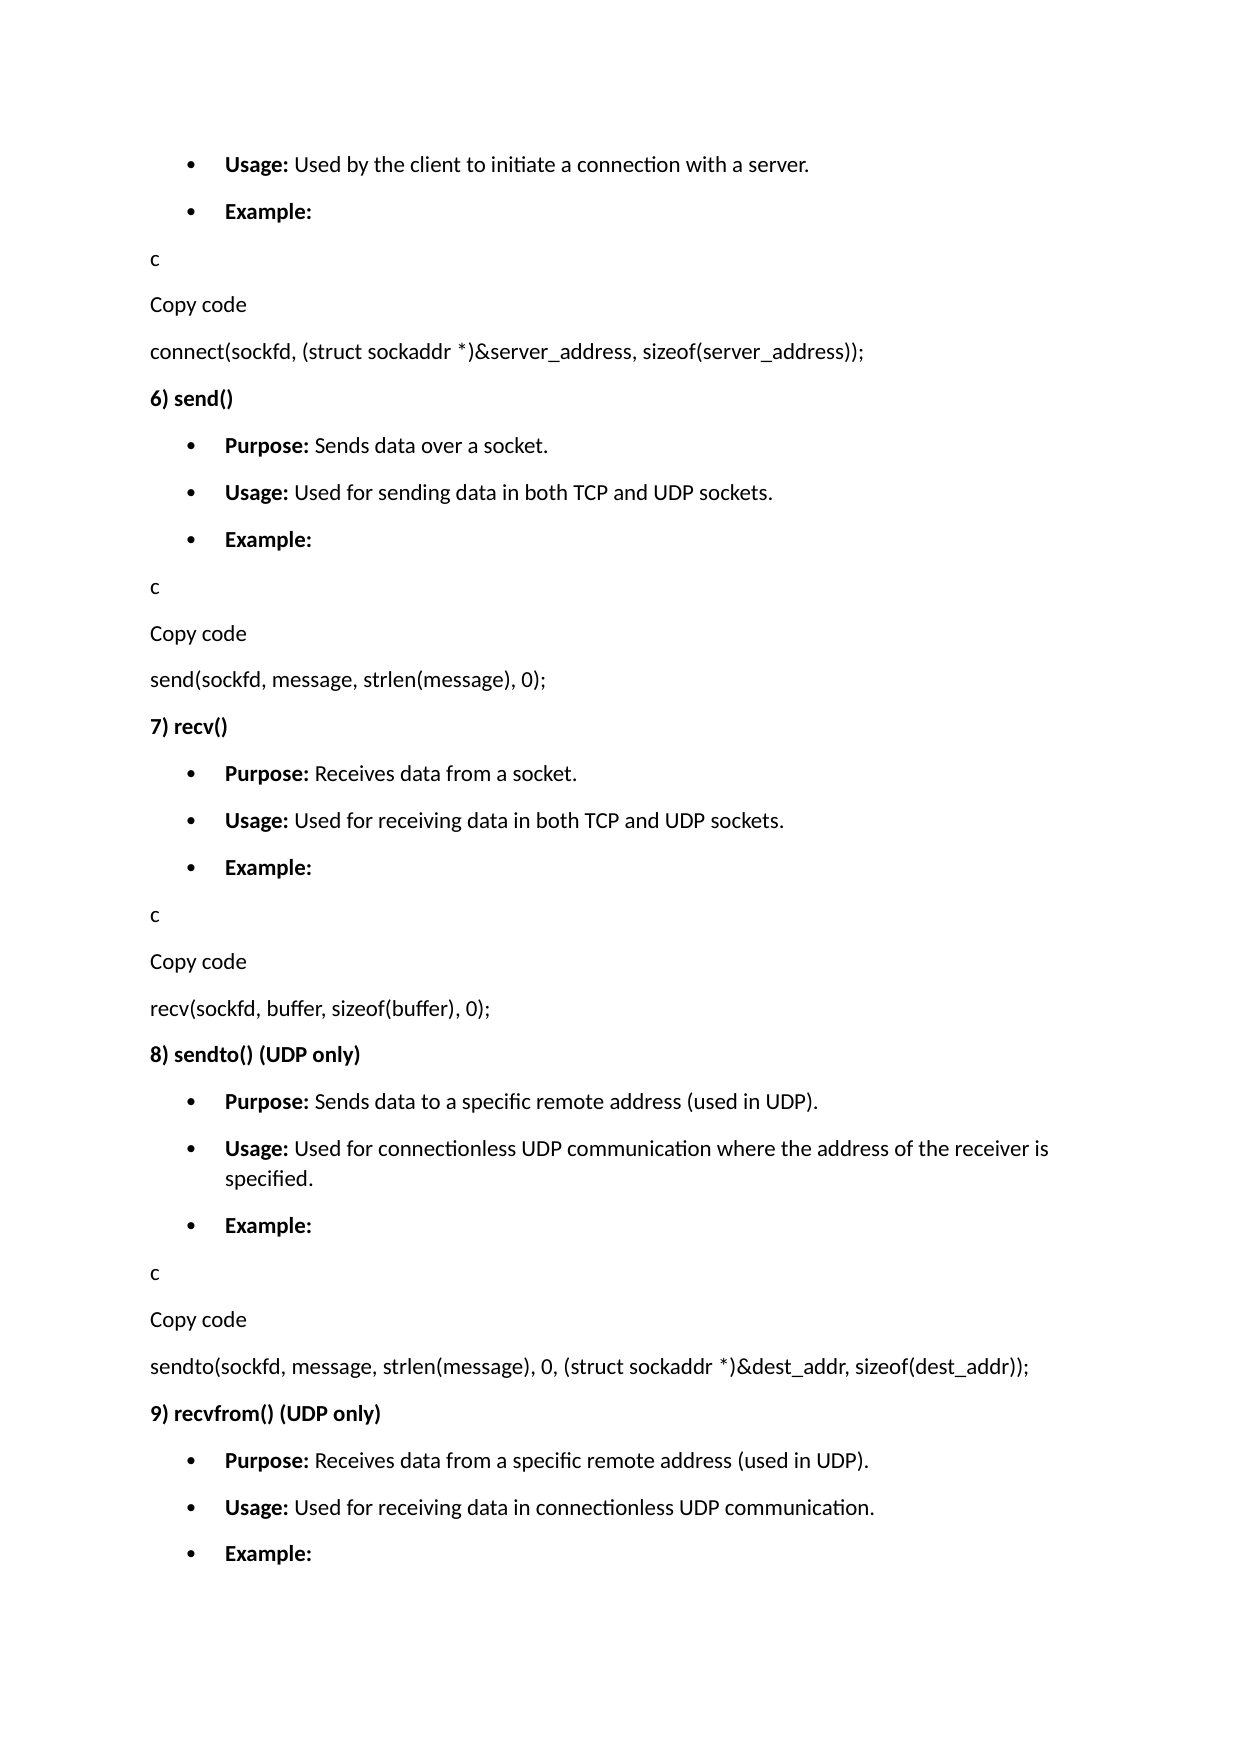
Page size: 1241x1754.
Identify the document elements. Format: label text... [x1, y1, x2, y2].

text c [150, 572, 1090, 600]
list Purpose: Sends data to a specific remote address (used in UDP). [187, 1087, 1090, 1116]
list Purpose: Receives data from a specific remote address (used in UDP). [187, 1446, 1090, 1474]
list Usage: Used for receiving data in both TCP and UDP sockets. [187, 806, 1090, 834]
list Example: [187, 1539, 1090, 1568]
list Usage: Used for sending data in both TCP and UDP sockets. [187, 478, 1090, 506]
text Copy code [150, 619, 1090, 647]
list Purpose: Sends data over a socket. [187, 431, 1090, 459]
list Usage: Used by the client to initiate a connection with a server. [187, 150, 1090, 178]
text 9) recvfrom() (UDP only) [150, 1399, 1090, 1427]
list Usage: Used for connectionless UDP communication where the address of the receiver is specified. [187, 1134, 1090, 1193]
list Example: [187, 197, 1090, 225]
text 6) send() [150, 384, 1090, 412]
list Example: [187, 525, 1090, 553]
text connect(sockfd, (struct sockaddr *)&server_address, sizeof(server_address)); [150, 337, 1090, 366]
list Purpose: Receives data from a socket. [187, 759, 1090, 787]
text 7) recv() [150, 712, 1090, 741]
list Example: [187, 1211, 1090, 1239]
list Usage: Used for receiving data in connectionless UDP communication. [187, 1493, 1090, 1521]
list Example: [187, 853, 1090, 881]
text c [150, 1258, 1090, 1286]
text Copy code [150, 947, 1090, 975]
text Copy code [150, 1305, 1090, 1333]
text 8) sendto() (UDP only) [150, 1041, 1090, 1069]
text sendto(sockfd, message, strlen(message), 0, (struct sockaddr *)&dest_addr, sizeof(dest_addr)); [150, 1352, 1090, 1380]
text c [150, 244, 1090, 272]
text send(sockfd, message, strlen(message), 0); [150, 666, 1090, 694]
text Copy code [150, 291, 1090, 319]
text recv(sockfd, buffer, sizeof(buffer), 0); [150, 994, 1090, 1022]
text c [150, 900, 1090, 928]
